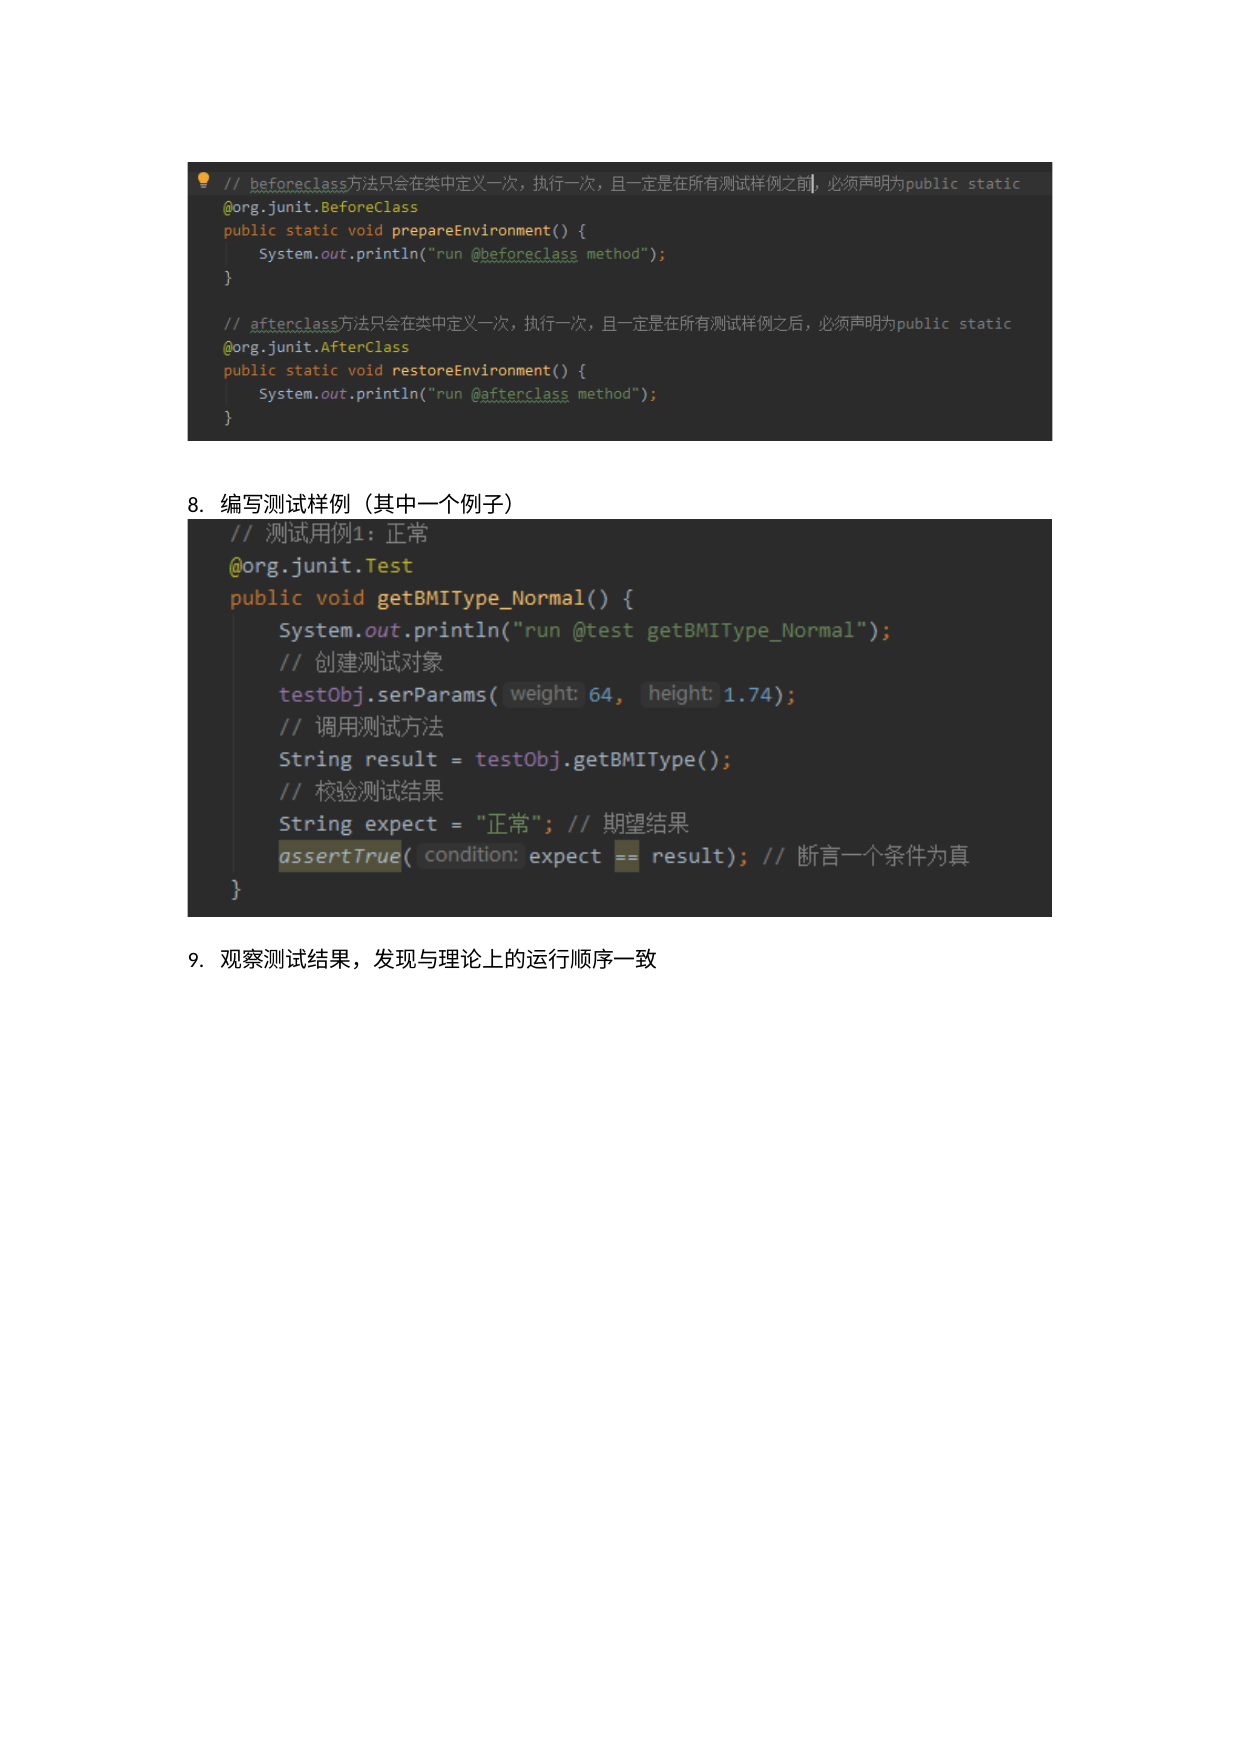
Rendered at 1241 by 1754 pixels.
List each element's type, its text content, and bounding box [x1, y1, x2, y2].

list 观察测试结果，发现与理论上的运行顺序一致 [187, 942, 1053, 974]
picture [187, 162, 1053, 441]
list 编写测试样例（其中一个例子） [187, 487, 1053, 519]
picture [187, 519, 1052, 917]
